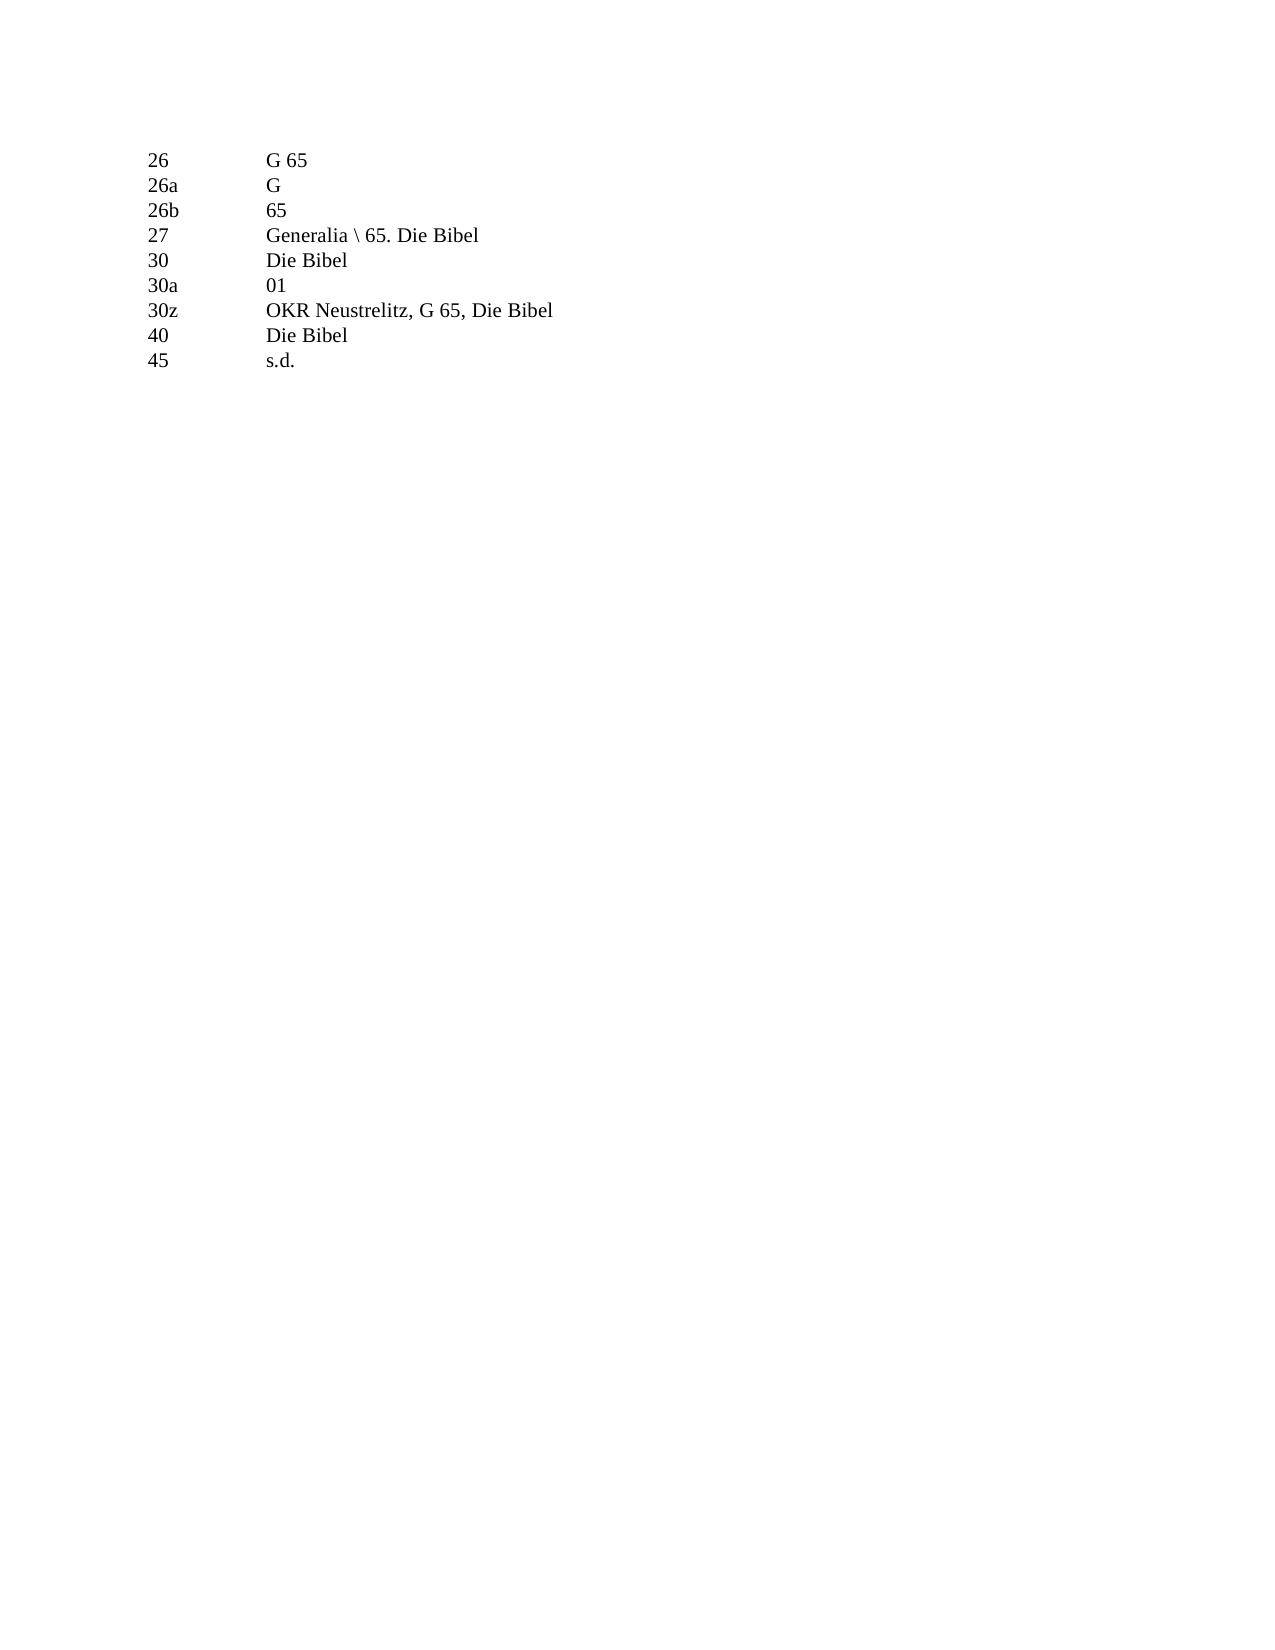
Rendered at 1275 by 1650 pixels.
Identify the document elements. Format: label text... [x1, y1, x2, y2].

text 30 Die Bibel [148, 248, 1127, 273]
text 26 G 65 [148, 148, 1127, 173]
text 40 Die s[Bibel]s [148, 323, 1127, 348]
text 26b 65 [148, 198, 1127, 223]
text 30a 01 [148, 273, 1127, 298]
text 30z OKR Neustrelitz, G 65, Die Bibel [148, 298, 1127, 323]
text 27 Generalia \ 65. Die Bibel [148, 223, 1127, 248]
text 45 s.d. [148, 348, 1127, 373]
text 26a G [148, 173, 1127, 198]
